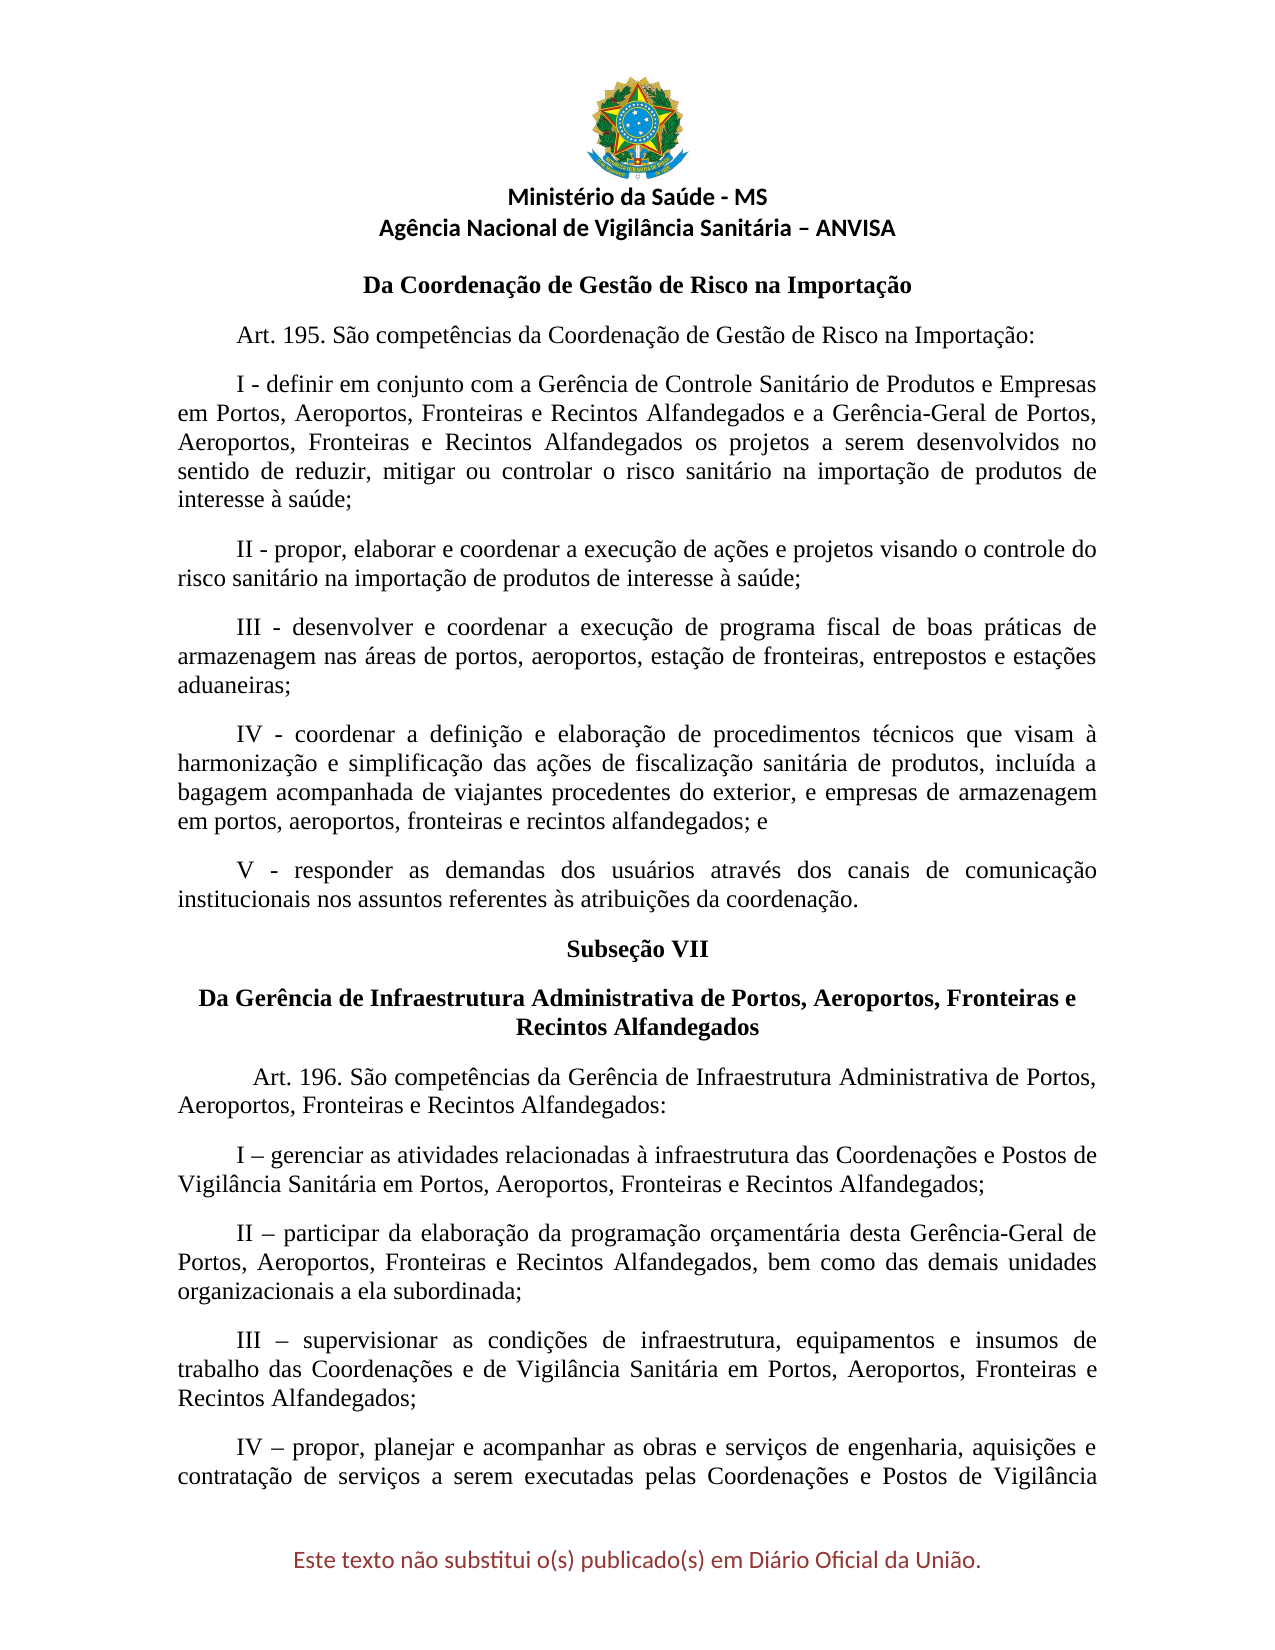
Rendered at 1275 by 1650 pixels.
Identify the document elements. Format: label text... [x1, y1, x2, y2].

picture [583, 75, 692, 182]
text IV - coordenar a definição e elaboração de procedimentos técnicos que visam à harmonização e simplificação das ações de fiscalização sanitária de produtos, incluída a bagagem acompanhada de viajantes procedentes do exterior, e empresas de armazenagem em portos, aeroportos, fronteiras e recintos alfandegados; e [177, 719, 1098, 834]
text Art. 196. São competências da Gerência de Infraestrutura Administrativa de Portos, Aeroportos, Fronteiras e Recintos Alfandegados: [177, 1062, 1098, 1119]
text II – participar da elaboração da programação orçamentária desta Gerência-Geral de Portos, Aeroportos, Fronteiras e Recintos Alfandegados, bem como das demais unidades organizacionais a ela subordinada; [177, 1218, 1098, 1304]
text II - propor, elaborar e coordenar a execução de ações e projetos visando o controle do risco sanitário na importação de produtos de interesse à saúde; [177, 534, 1098, 592]
text I – gerenciar as atividades relacionadas à infraestrutura das Coordenações e Postos de Vigilância Sanitária em Portos, Aeroportos, Fronteiras e Recintos Alfandegados; [177, 1140, 1098, 1197]
text I - definir em conjunto com a Gerência de Controle Sanitário de Produtos e Empresas em Portos, Aeroportos, Fronteiras e Recintos Alfandegados e a Gerência-Geral de Portos, Aeroportos, Fronteiras e Recintos Alfandegados os projetos a serem desenvolvidos no sentido de reduzir, mitigar ou controlar o risco sanitário na importação de produtos de interesse à saúde; [177, 369, 1098, 513]
text V - responder as demandas dos usuários através dos canais de comunicação institucionais nos assuntos referentes às atribuições da coordenação. [177, 855, 1098, 913]
text Subseção VII [177, 934, 1098, 962]
text III – supervisionar as condições de infraestrutura, equipamentos e insumos de trabalho das Coordenações e de Vigilância Sanitária em Portos, Aeroportos, Fronteiras e Recintos Alfandegados; [177, 1325, 1098, 1412]
text Da Coordenação de Gestão de Risco na Importação [177, 270, 1098, 299]
text Art. 195. São competências da Coordenação de Gestão de Risco na Importação: [177, 320, 1098, 349]
text Da Gerência de Infraestrutura Administrativa de Portos, Aeroportos, Fronteiras e Recintos Alfandegados [177, 983, 1098, 1041]
text III - desenvolver e coordenar a execução de programa fiscal de boas práticas de armazenagem nas áreas de portos, aeroportos, estação de fronteiras, entrepostos e estações aduaneiras; [177, 612, 1098, 699]
